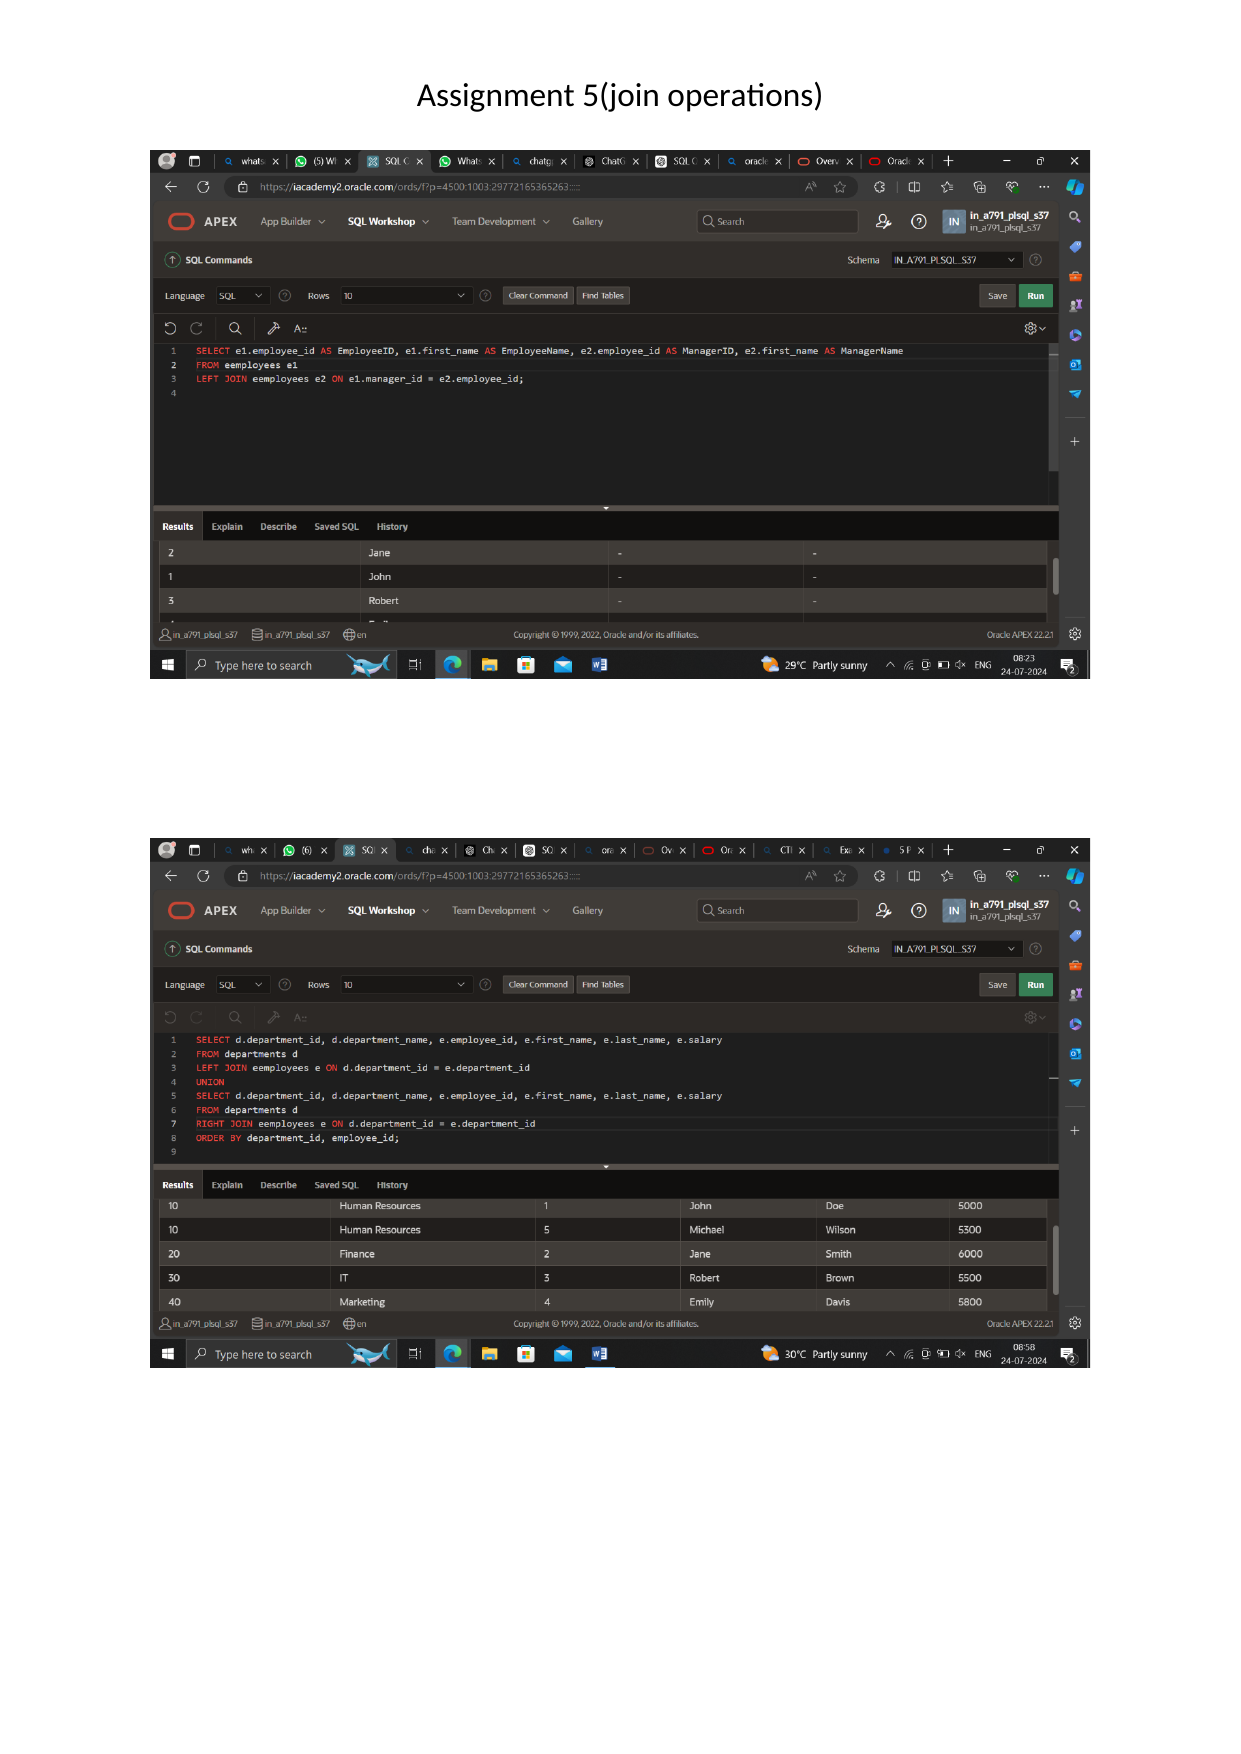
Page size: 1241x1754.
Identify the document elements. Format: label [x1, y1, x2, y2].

picture [150, 838, 1091, 1368]
picture [150, 150, 1091, 679]
